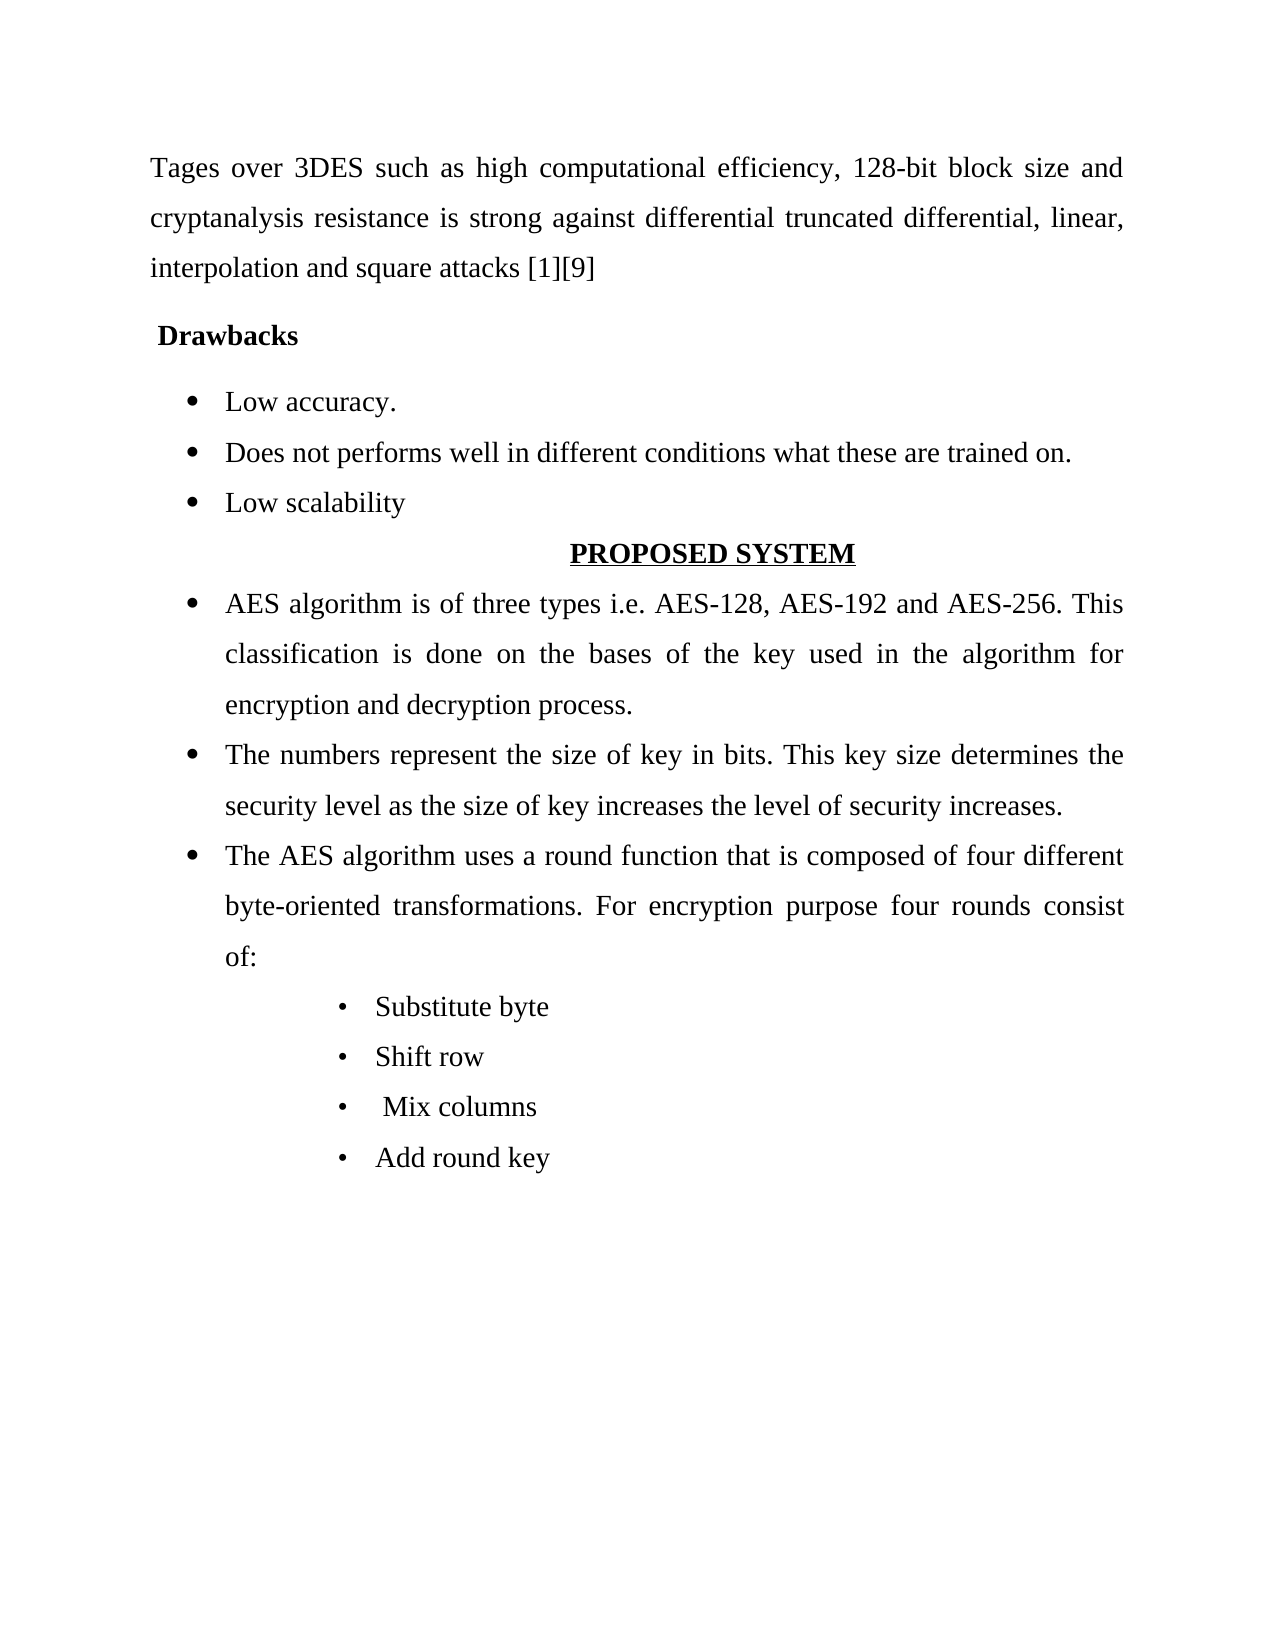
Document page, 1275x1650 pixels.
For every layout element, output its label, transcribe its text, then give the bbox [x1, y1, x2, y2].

list Add round key [337, 1140, 1125, 1173]
list AES algorithm is of three types i.e. AES-128, AES-192 and AES-256. This classification is done on the bases of the key used in the algorithm for encryption and decryption process. [187, 586, 1125, 720]
list Low scalability [187, 485, 1125, 519]
list The AES algorithm uses a round function that is composed of four different byte-oriented transformations. For encryption purpose four rounds consist of: [187, 838, 1125, 972]
list Does not performs well in different conditions what these are trained on. [187, 435, 1125, 469]
list Mix columns [337, 1089, 1125, 1123]
list The numbers represent the size of key in bits. This key size determines the security level as the size of key increases the level of security increases. [187, 737, 1125, 821]
list Substitute byte [337, 989, 1125, 1022]
text Drawbacks [150, 318, 1125, 351]
list Shift row [337, 1039, 1125, 1073]
list Low accuracy. [187, 384, 1125, 418]
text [150, 150, 1125, 284]
list PROPOSED SYSTEM [300, 536, 1125, 569]
